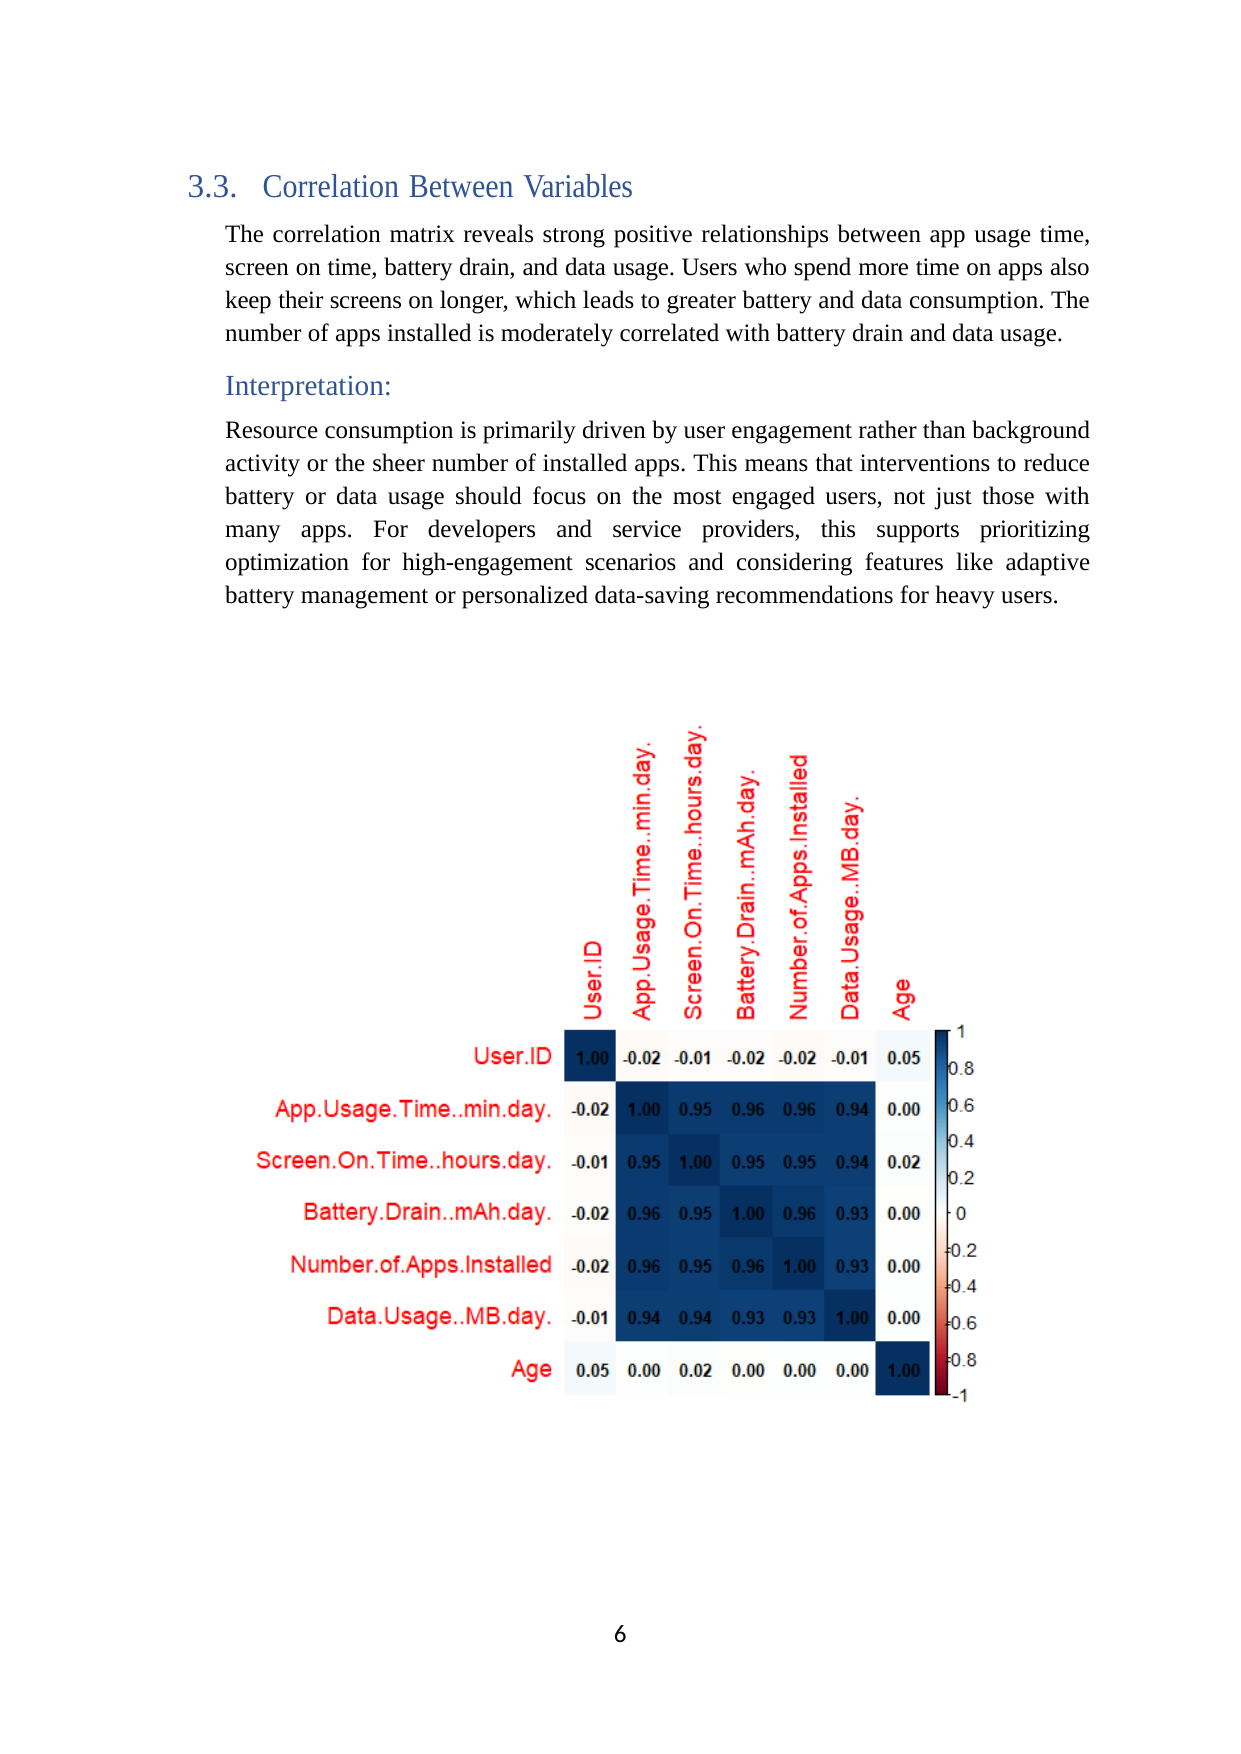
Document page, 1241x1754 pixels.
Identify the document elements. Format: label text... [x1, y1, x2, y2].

text The correlation matrix reveals strong positive relationships between app usage time, screen on time, battery drain, and data usage. Users who spend more time on apps also keep their screens on longer, which leads to greater battery and data consumption. The number of apps installed is moderately correlated with battery drain and data usage. [225, 219, 1090, 347]
subtitle Interpretation: [150, 368, 1090, 401]
picture [95, 724, 1146, 1410]
subtitle Correlation Between Variables [187, 167, 1090, 205]
text Resource consumption is primarily driven by user engagement rather than background activity or the sheer number of installed apps. This means that interventions to reduce battery or data usage should focus on the most engaged users, not just those with many apps. For developers and service providers, this supports prioritizing optimization for high-engagement scenarios and considering features like adaptive battery management or personalized data-saving recommendations for heavy users. [225, 415, 1090, 608]
